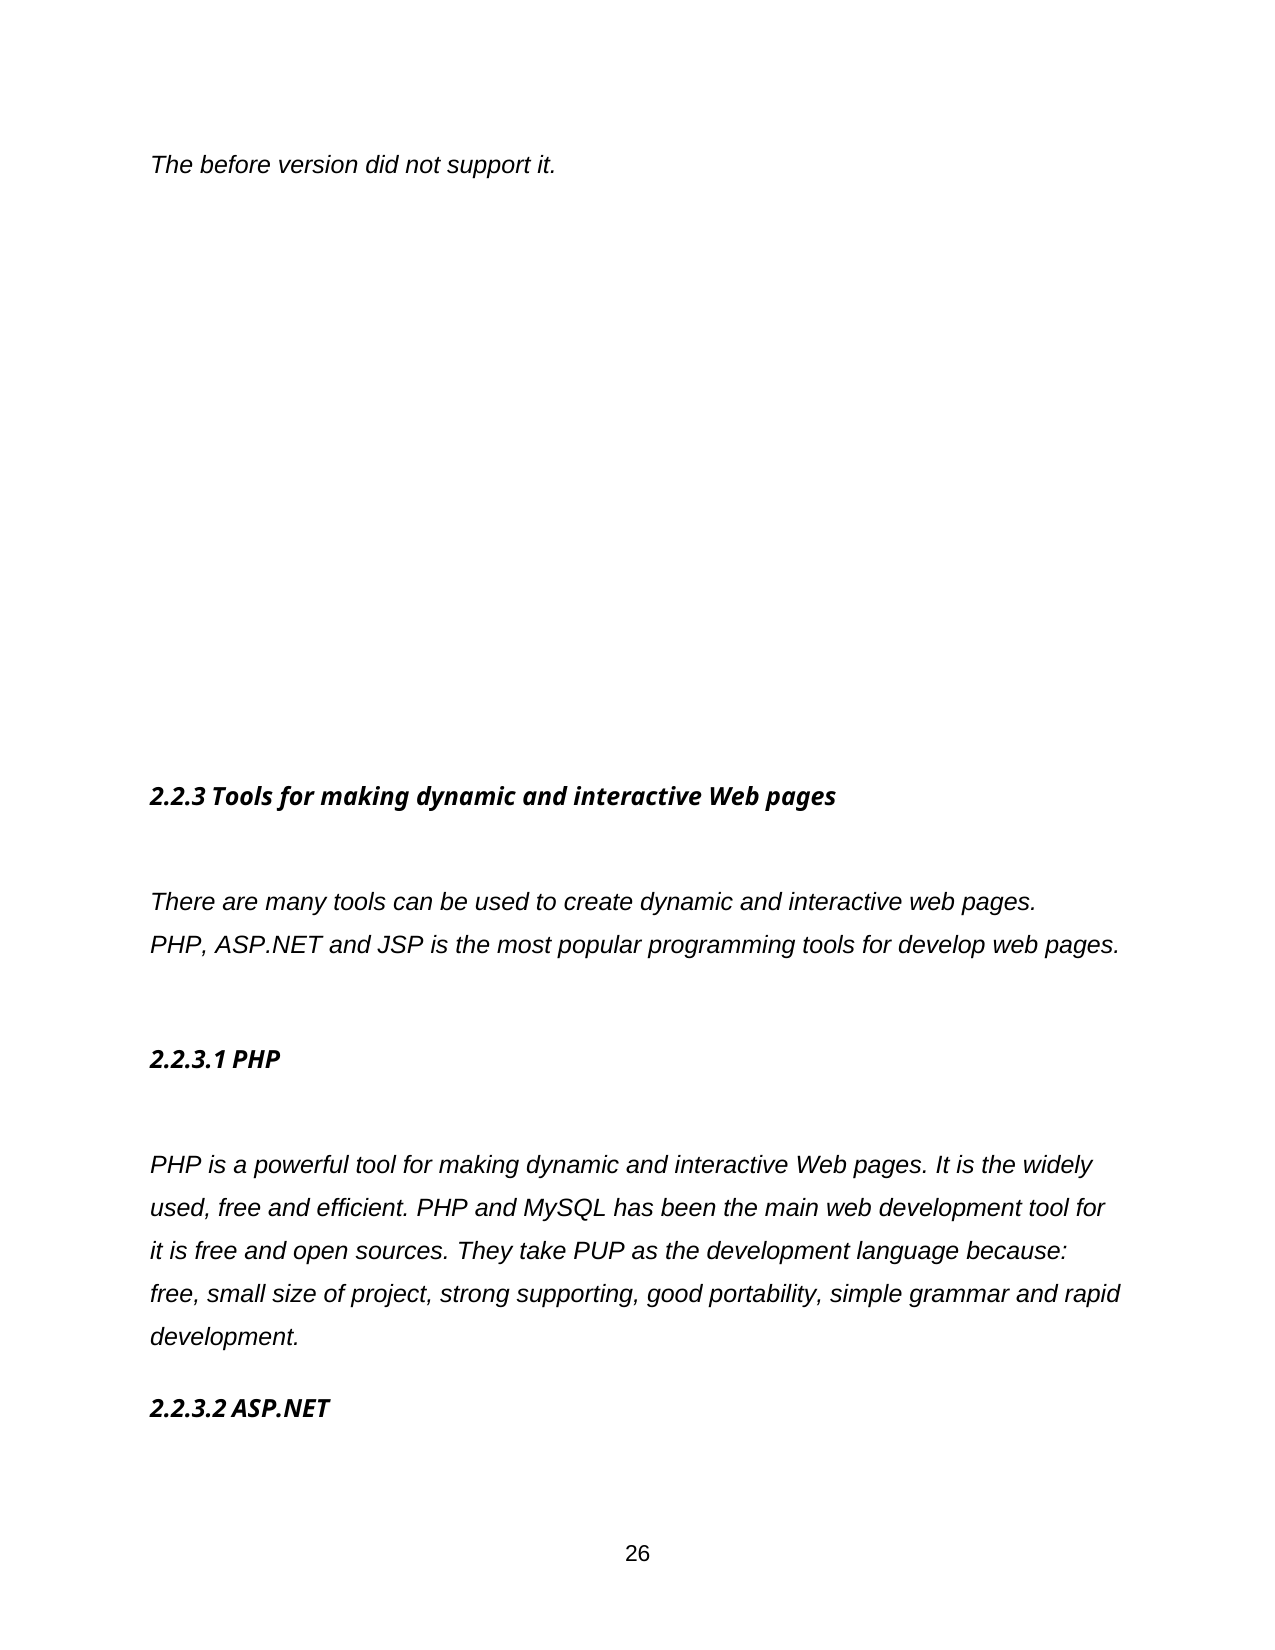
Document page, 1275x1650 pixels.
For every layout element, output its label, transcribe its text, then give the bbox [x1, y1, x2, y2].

subtitle Tools for making dynamic and interactive Web pages [150, 778, 1142, 813]
text PHP is a powerful tool for making dynamic and interactive Web pages. It is the widely used, free and efficient. PHP and MySQL has been the main web development tool for it is free and open sources. They take PUP as the development language because: free, small size of project, strong supporting, good portability, simple grammar and rapid development. [150, 1150, 1128, 1351]
text PHP, ASP.NET and JSP is the most popular programming tools for develop web pages. [150, 930, 1142, 959]
subtitle ASP.NET [150, 1390, 1142, 1424]
text The before version did not support it. [150, 150, 1142, 179]
text There are many tools can be used to create dynamic and interactive web pages. [150, 887, 1142, 916]
subtitle PHP [150, 1041, 1142, 1075]
